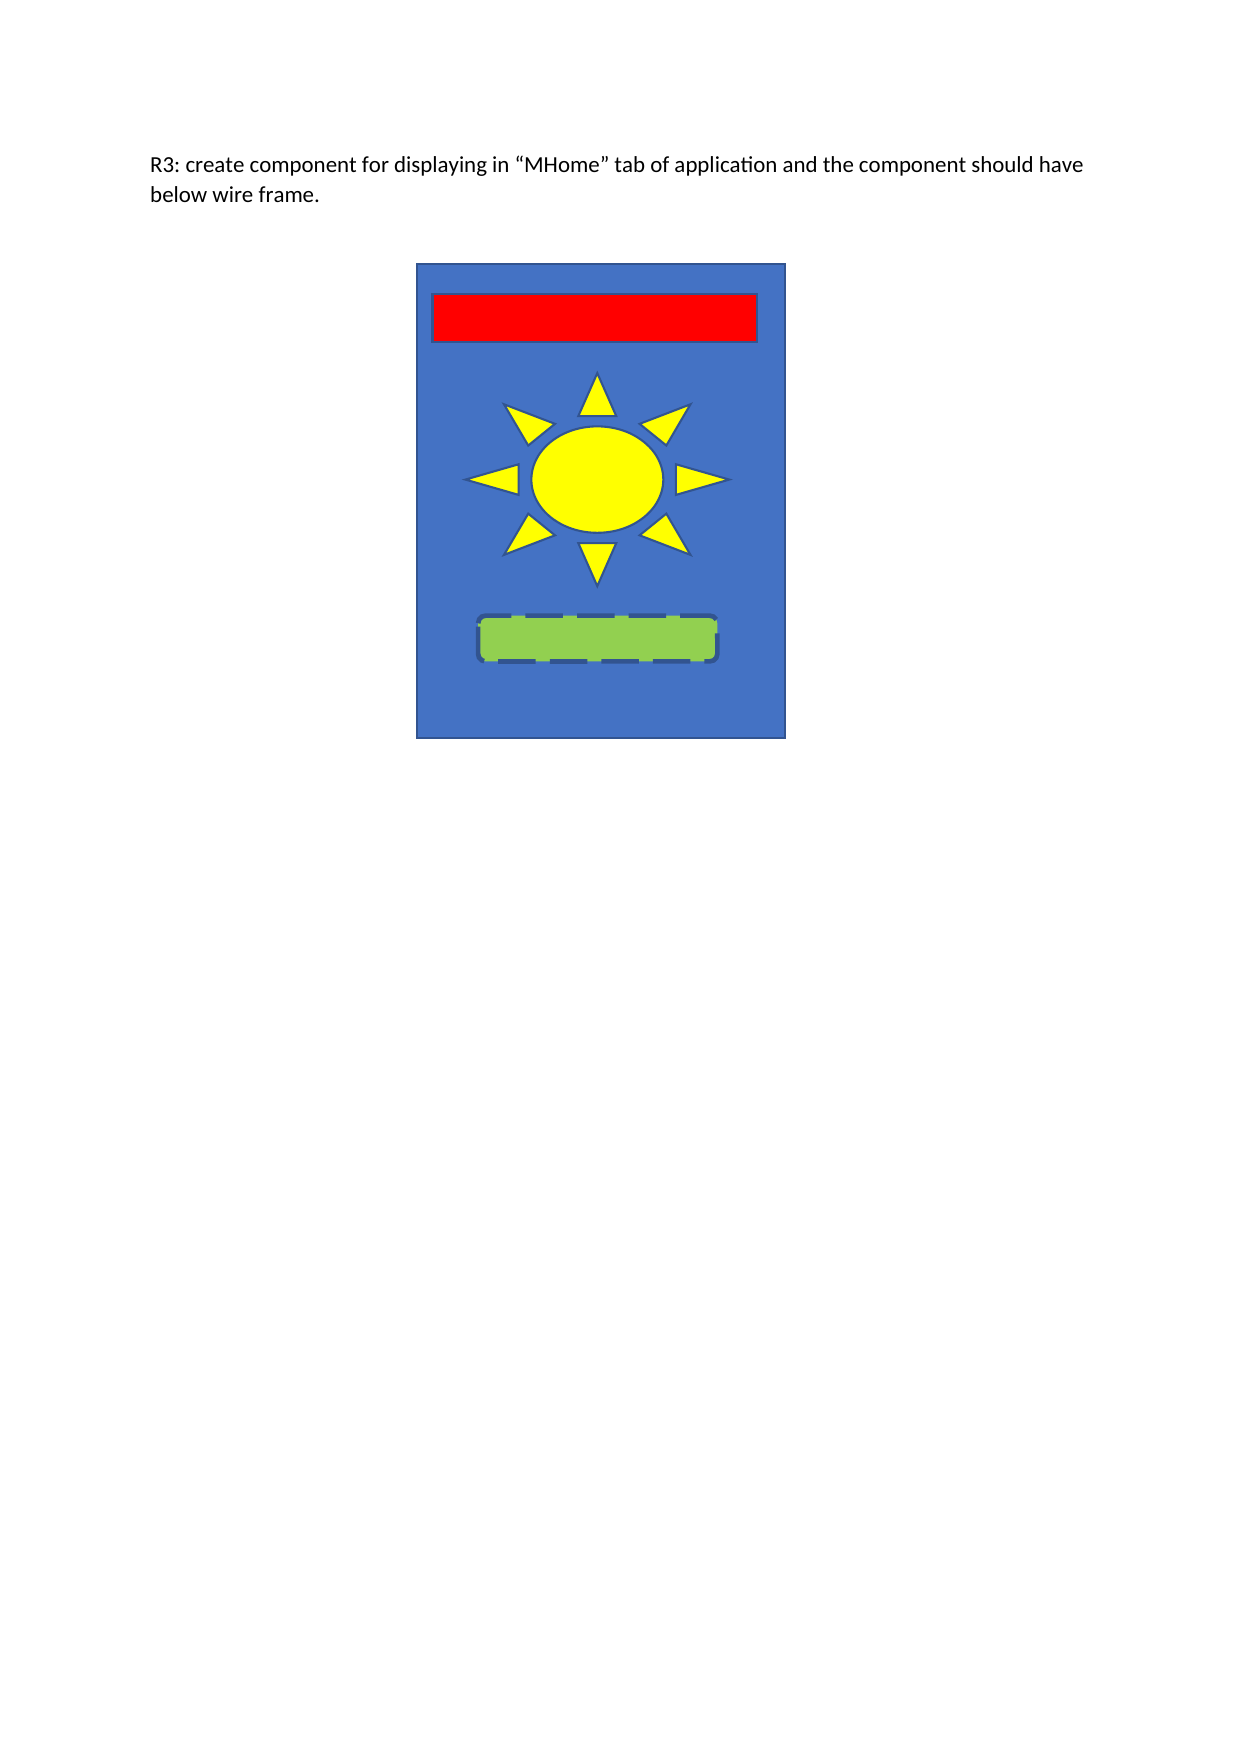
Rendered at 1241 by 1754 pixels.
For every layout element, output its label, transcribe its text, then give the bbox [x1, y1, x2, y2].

text R3: create component for displaying in “MHome” tab of application and the component should have below wire frame. [150, 150, 1090, 208]
